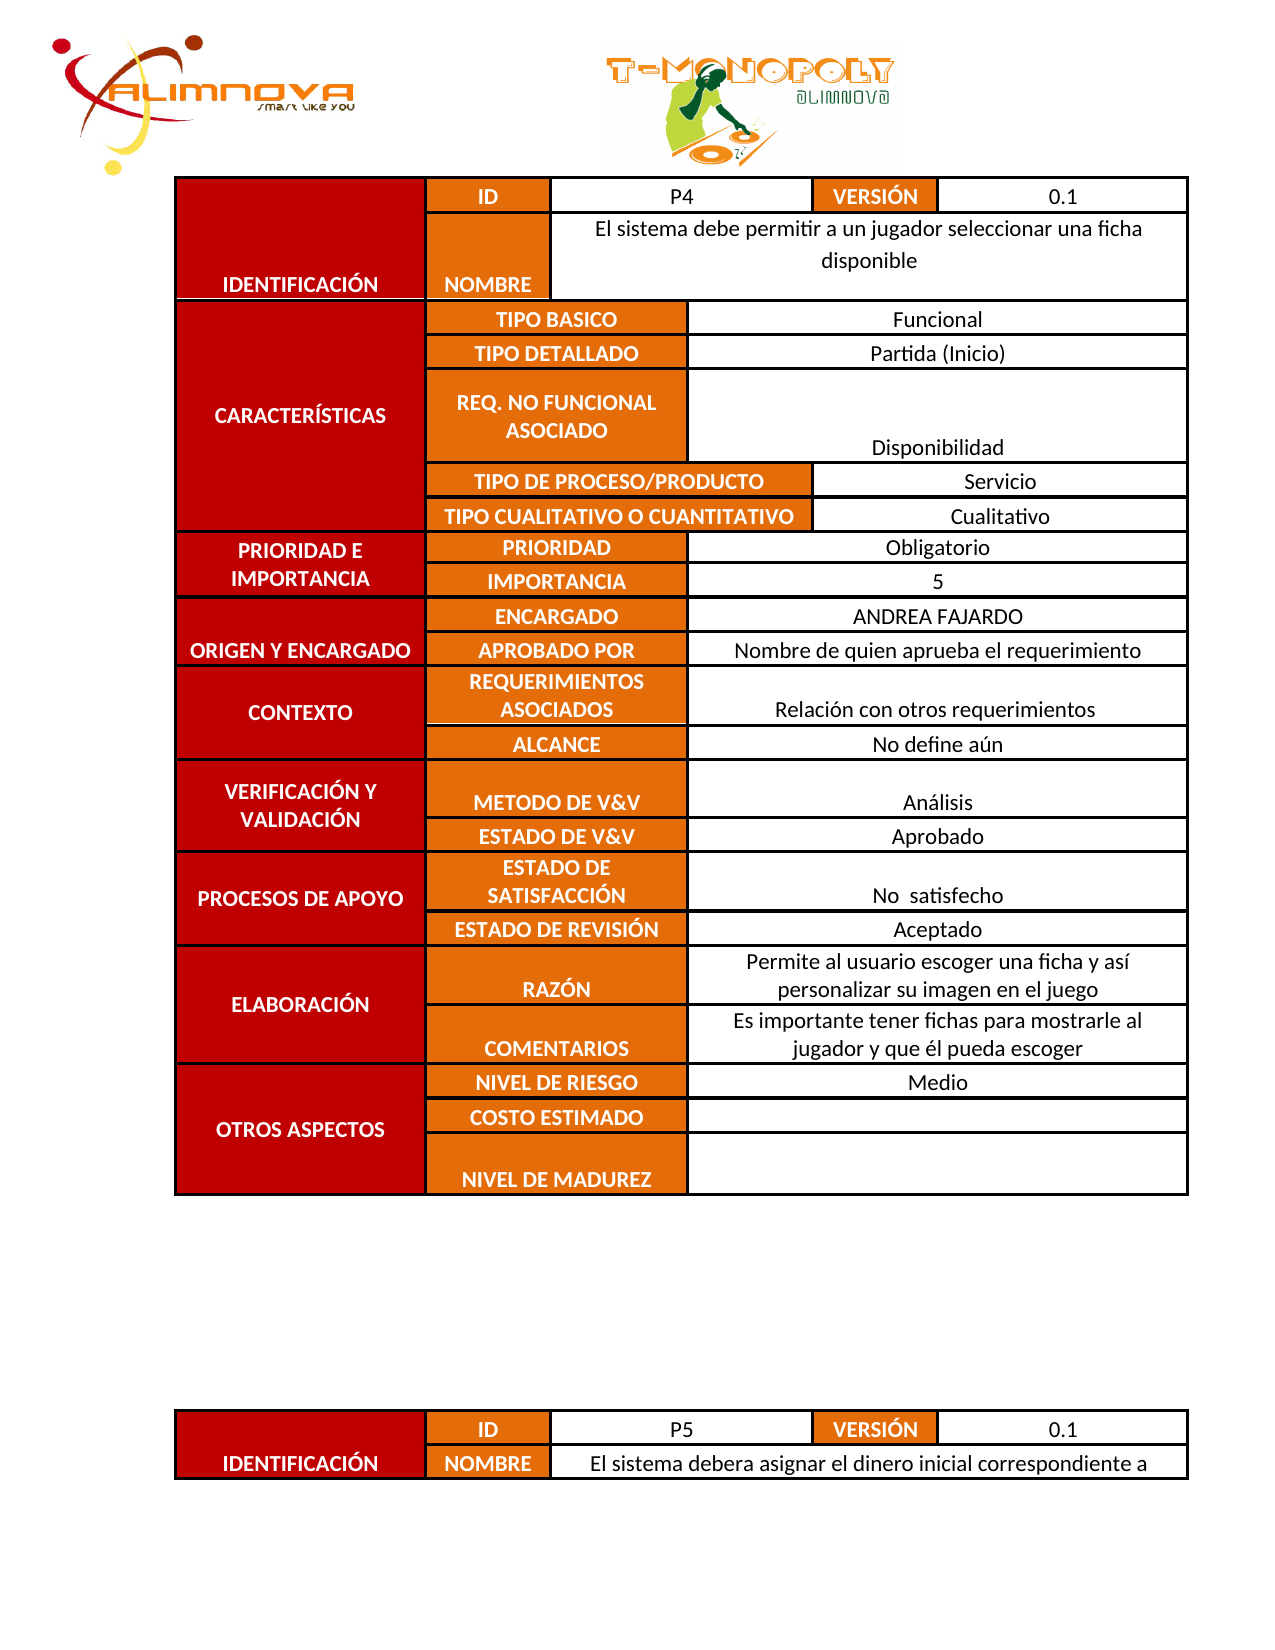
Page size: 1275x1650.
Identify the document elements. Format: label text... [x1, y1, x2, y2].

table_cell ESTADO DE V&V [427, 819, 686, 850]
table_cell COMENTARIOS [427, 1006, 686, 1062]
table_header P4 [552, 179, 811, 211]
table_header ID [427, 1412, 549, 1443]
table_cell PRIORIDAD [427, 533, 686, 561]
table_cell Cualitativo [814, 499, 1186, 530]
table_cell NIVEL DE RIESGO [427, 1065, 686, 1096]
table_cell [689, 1100, 1186, 1131]
table_cell CARACTERÍSTICAS [177, 302, 424, 530]
table_cell ELABORACIÓN [177, 947, 424, 1062]
table_cell [689, 1134, 1186, 1193]
table_cell VERIFICACIÓN Y VALIDACIÓN [177, 761, 424, 850]
picture [601, 43, 902, 176]
table_cell TIPO CUALITATIVO O CUANTITATIVO [427, 499, 811, 530]
table_cell Disponibilidad [689, 370, 1186, 461]
table_cell ENCARGADO [427, 599, 686, 630]
table_cell CONTEXTO [177, 667, 424, 758]
table_cell Aceptado [689, 913, 1186, 944]
table_cell IMPORTANCIA [427, 564, 686, 595]
table_cell Aprobado [689, 819, 1186, 850]
table_cell NIVEL DE MADUREZ [427, 1134, 686, 1193]
table_cell PROCESOS DE APOYO [177, 853, 424, 944]
table_cell Obligatorio [689, 533, 1186, 561]
table_cell OTROS ASPECTOS [177, 1065, 424, 1193]
table_cell Servicio [814, 464, 1186, 495]
table_header 0.1 [939, 1412, 1186, 1443]
table_header VERSIÓN [814, 1412, 936, 1443]
table_cell Funcional [689, 302, 1186, 333]
table_cell Medio [689, 1065, 1186, 1096]
table_cell ALCANCE [427, 727, 686, 758]
table_header P5 [552, 1412, 811, 1443]
table_cell ESTADO DE SATISFACCIÓN [427, 853, 686, 909]
table_cell Partida (Inicio) [689, 336, 1186, 367]
table_cell El sistema debe permitir a un jugador seleccionar una ficha disponible [552, 214, 1186, 298]
picture [48, 33, 356, 177]
table_cell PRIORIDAD E IMPORTANCIA [177, 533, 424, 595]
table_header VERSIÓN [814, 179, 936, 211]
table_header IDENTIFICACIÓN [177, 179, 424, 298]
table_cell NOMBRE [427, 1446, 549, 1477]
table_cell TIPO DETALLADO [427, 336, 686, 367]
table_cell Análisis [689, 761, 1186, 816]
table_header ID [427, 179, 549, 211]
table_cell APROBADO POR [427, 633, 686, 664]
table_header 0.1 [939, 179, 1186, 211]
table_cell 5 [689, 564, 1186, 595]
table_cell Nombre de quien aprueba el requerimiento [689, 633, 1186, 664]
table_cell ORIGEN Y ENCARGADO [177, 599, 424, 664]
table_cell REQUERIMIENTOS ASOCIADOS [427, 667, 686, 723]
table_cell TIPO DE PROCESO/PRODUCTO [427, 464, 811, 495]
table_cell TIPO BASICO [427, 302, 686, 333]
table_cell ANDREA FAJARDO [689, 599, 1186, 630]
table_cell REQ. NO FUNCIONAL ASOCIADO [427, 370, 686, 461]
table_header IDENTIFICACIÓN [177, 1412, 424, 1477]
table_cell No define aún [689, 727, 1186, 758]
table_cell El sistema debera asignar el dinero inicial correspondiente a $1.000.000 a cada jugador. [552, 1446, 1186, 1477]
table_cell Es importante tener fichas para mostrarle al jugador y que él pueda escoger [689, 1006, 1186, 1062]
table_cell RAZÓN [427, 947, 686, 1003]
table_cell ESTADO DE REVISIÓN [427, 913, 686, 944]
table_cell Permite al usuario escoger una ficha y así personalizar su imagen en el juego [689, 947, 1186, 1003]
table_cell No satisfecho [689, 853, 1186, 909]
table_cell Relación con otros requerimientos [689, 667, 1186, 723]
table_cell NOMBRE [427, 214, 549, 298]
table_cell METODO DE V&V [427, 761, 686, 816]
table_cell COSTO ESTIMADO [427, 1100, 686, 1131]
